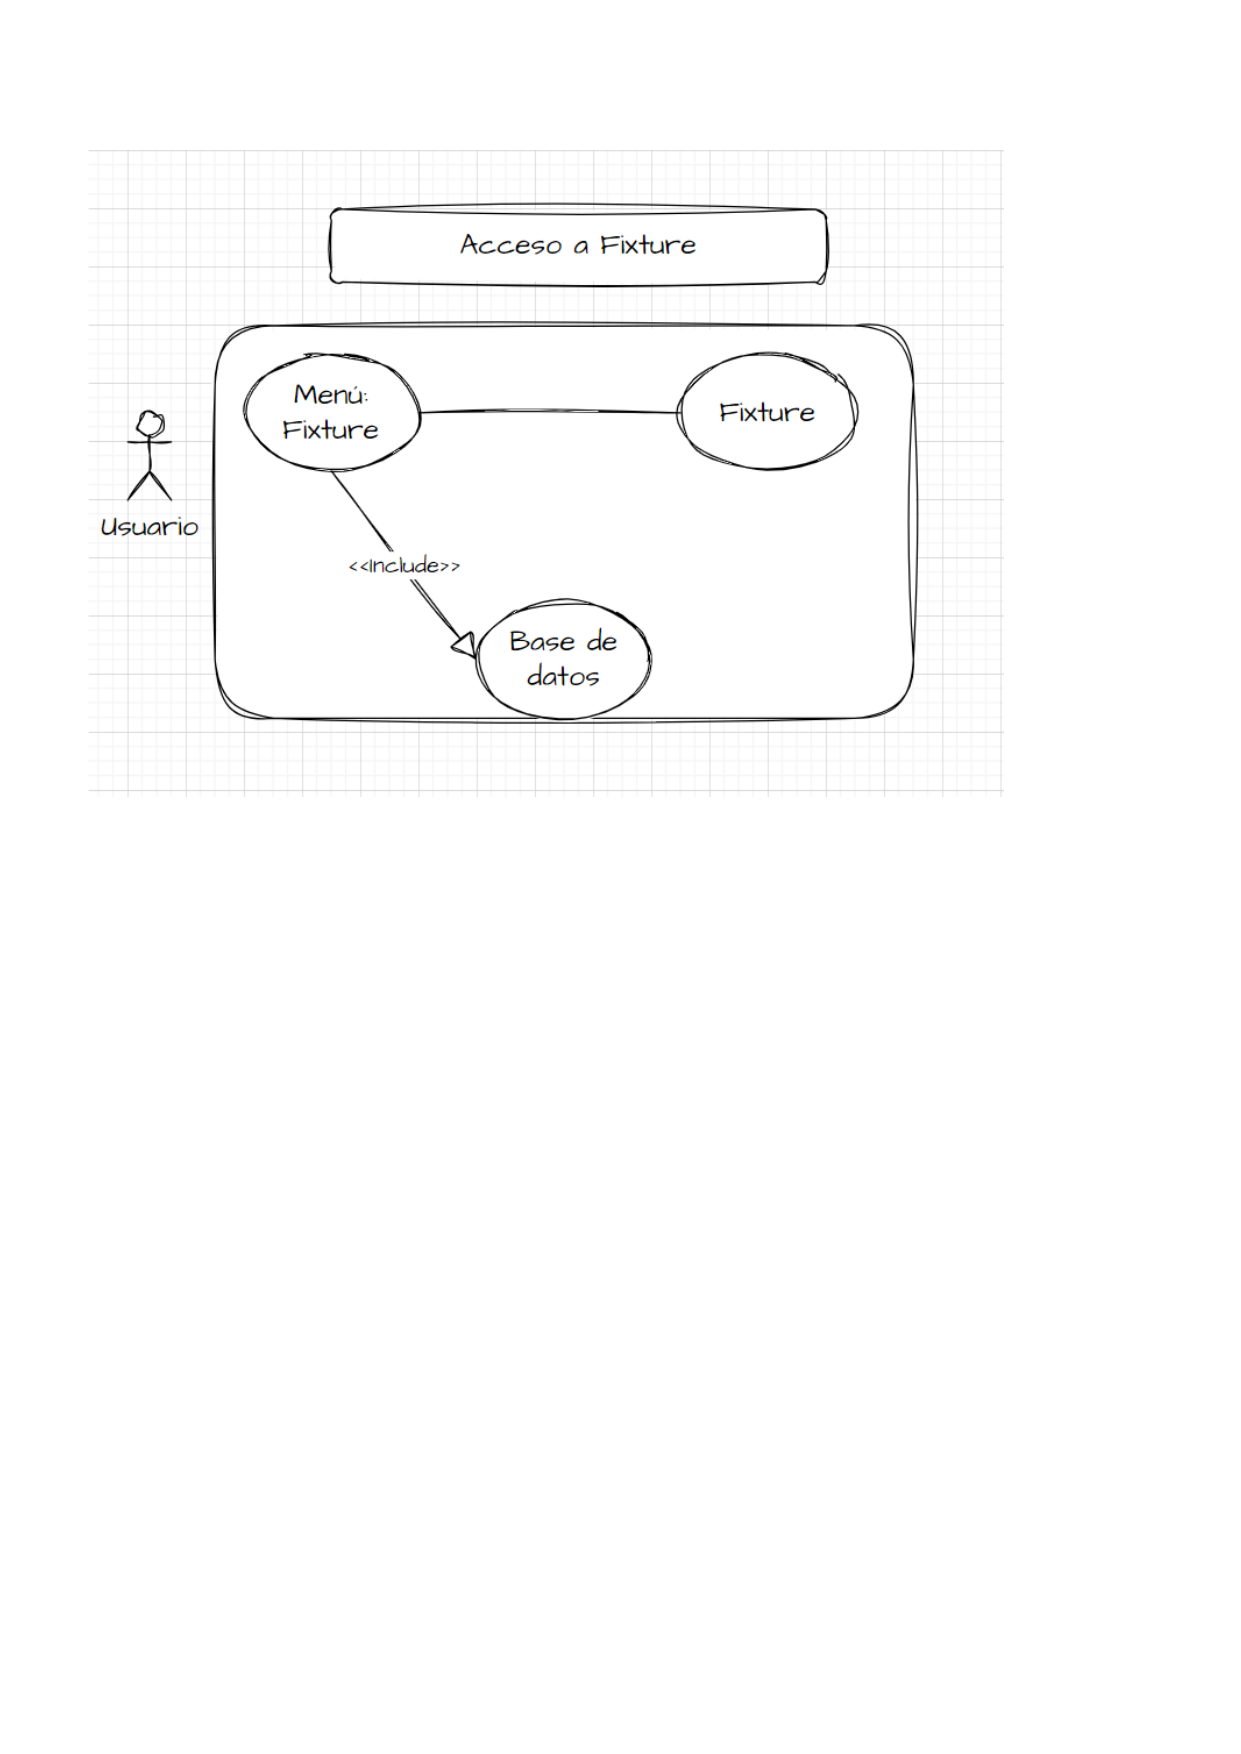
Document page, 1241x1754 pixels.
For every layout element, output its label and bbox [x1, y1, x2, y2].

picture [88, 150, 1004, 797]
